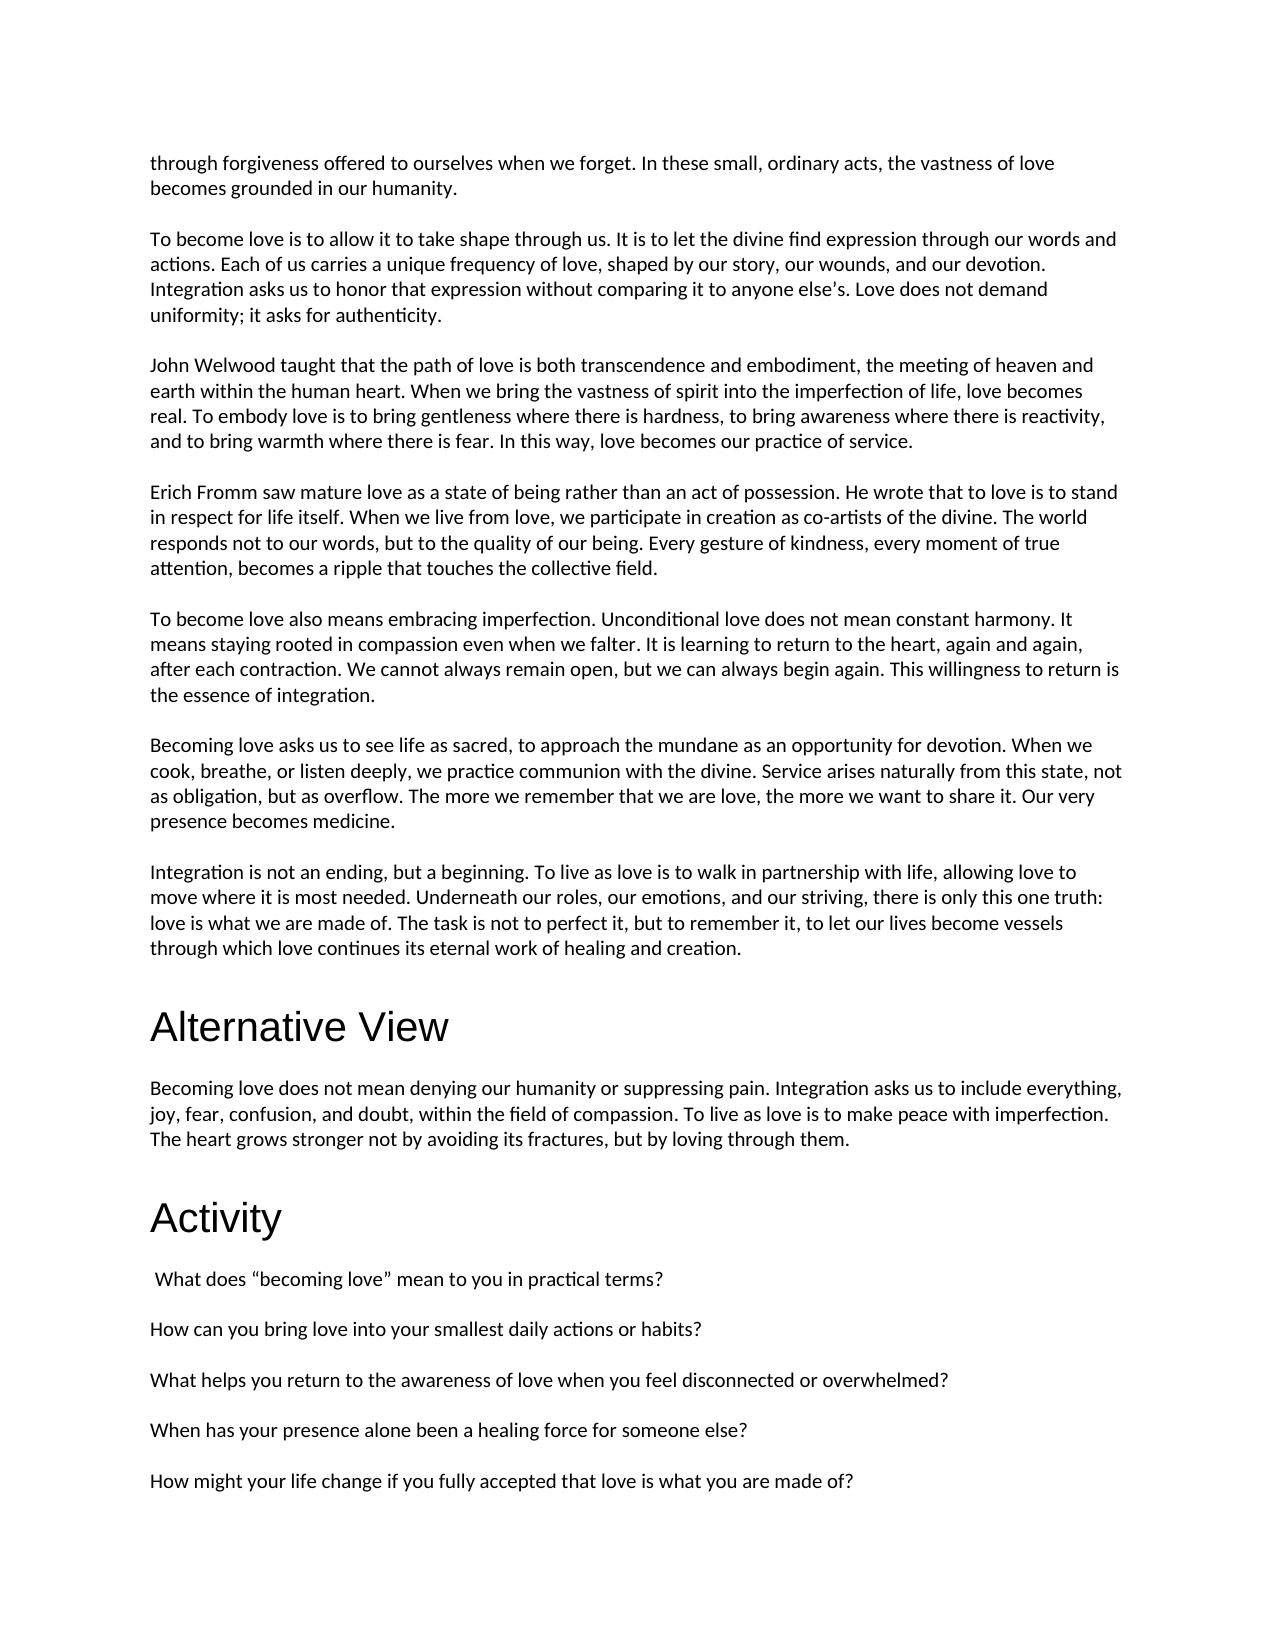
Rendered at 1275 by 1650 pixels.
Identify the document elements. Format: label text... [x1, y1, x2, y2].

text Erich Fromm saw mature love as a state of being rather than an act of possession. He wrote that to love is to stand in respect for life itself. When we live from love, we participate in creation as co-artists of the divine. The world responds not to our words, but to the quality of our being. Every gesture of kindness, every moment of true attention, becomes a ripple that touches the collective field. [150, 479, 1125, 581]
subtitle Activity [150, 1193, 1125, 1241]
text John Welwood taught that the path of love is both transcendence and embodiment, the meeting of heaven and earth within the human heart. When we bring the vastness of spirit into the imperfection of life, love becomes real. To embody love is to bring gentleness where there is hardness, to bring awareness where there is reactivity, and to bring warmth where there is fear. In this way, love becomes our practice of service. [150, 352, 1125, 454]
subtitle Alternative View [150, 1002, 1125, 1050]
text When has your presence alone been a healing force for someone else? [150, 1417, 1125, 1443]
text How can you bring love into your smallest daily actions or habits? [150, 1317, 1125, 1342]
text To become love also means embracing imperfection. Unconditional love does not mean constant harmony. It means staying rooted in compassion even when we falter. It is learning to return to the heart, again and again, after each contraction. We cannot always remain open, but we can always begin again. This willingness to return is the essence of integration. [150, 606, 1125, 707]
text Becoming love does not mean denying our humanity or suppressing pain. Integration asks us to include everything, joy, fear, confusion, and doubt, within the field of compassion. To live as love is to make peace with imperfection. The heart grows stronger not by avoiding its fractures, but by loving through them. [150, 1075, 1125, 1152]
text Integration is not an ending, but a beginning. To live as love is to walk in partnership with life, allowing love to move where it is most needed. Underneath our roles, our emotions, and our striving, there is only this one truth: love is what we are made of. The task is not to perfect it, but to remember it, to let our lives become vessels through which love continues its eternal work of healing and creation. [150, 859, 1125, 961]
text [150, 150, 1125, 201]
text Becoming love asks us to see life as sacred, to approach the mundane as an opportunity for devotion. When we cook, breathe, or listen deeply, we practice communion with the divine. Service arises naturally from this state, not as obligation, but as overflow. The more we remember that we are love, the more we want to share it. Our very presence becomes medicine. [150, 732, 1125, 834]
text How might your life change if you fully accepted that love is what you are made of? [150, 1468, 1125, 1493]
text What helps you return to the awareness of love when you feel disconnected or overwhelmed? [150, 1367, 1125, 1392]
text To become love is to allow it to take shape through us. It is to let the divine find expression through our words and actions. Each of us carries a unique frequency of love, shaped by our story, our wounds, and our devotion. Integration asks us to honor that expression without comparing it to anyone else’s. Love does not demand uniformity; it asks for authenticity. [150, 226, 1125, 327]
text What does “becoming love” mean to you in practical terms? [150, 1266, 1125, 1292]
